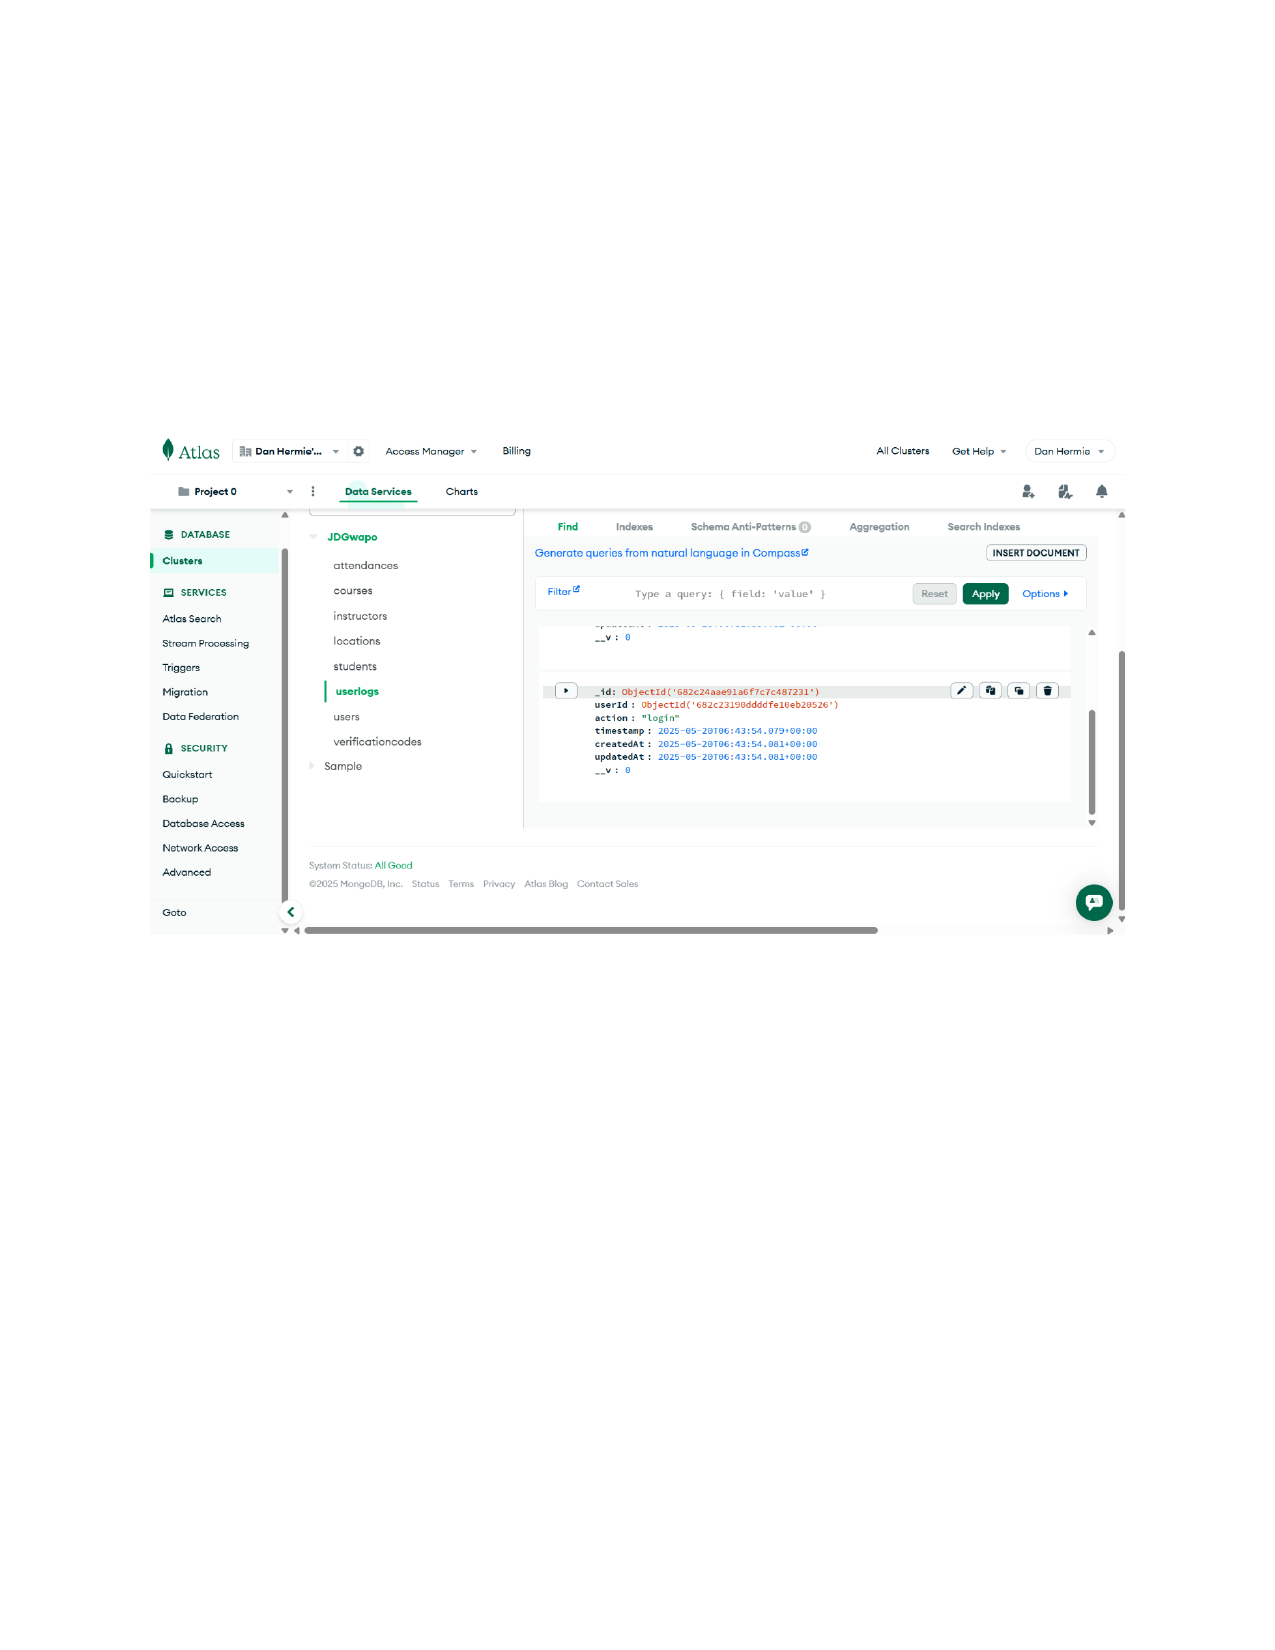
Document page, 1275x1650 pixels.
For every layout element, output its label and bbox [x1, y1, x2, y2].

picture [150, 429, 1125, 935]
